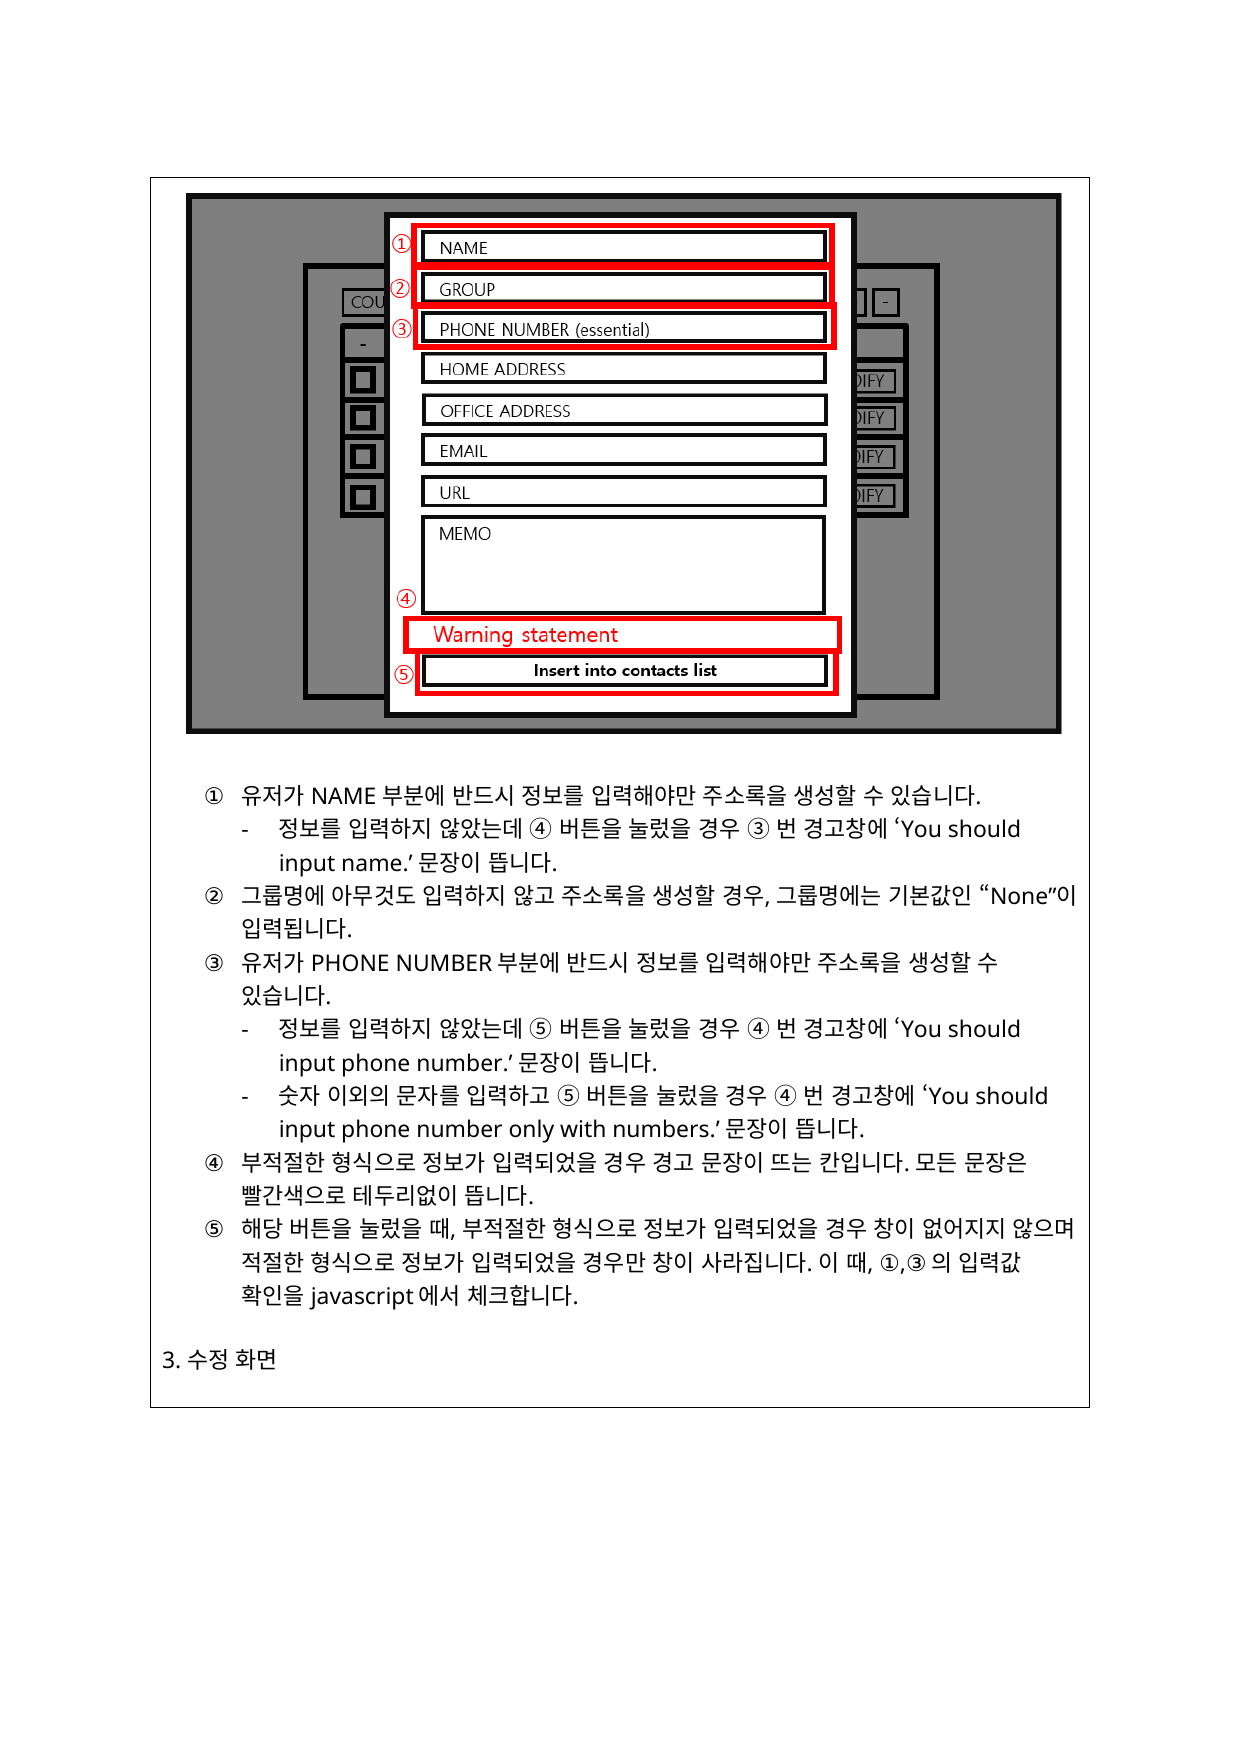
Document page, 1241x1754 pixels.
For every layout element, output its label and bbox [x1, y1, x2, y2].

picture [161, 178, 1083, 747]
table_cell [151, 178, 1089, 1407]
